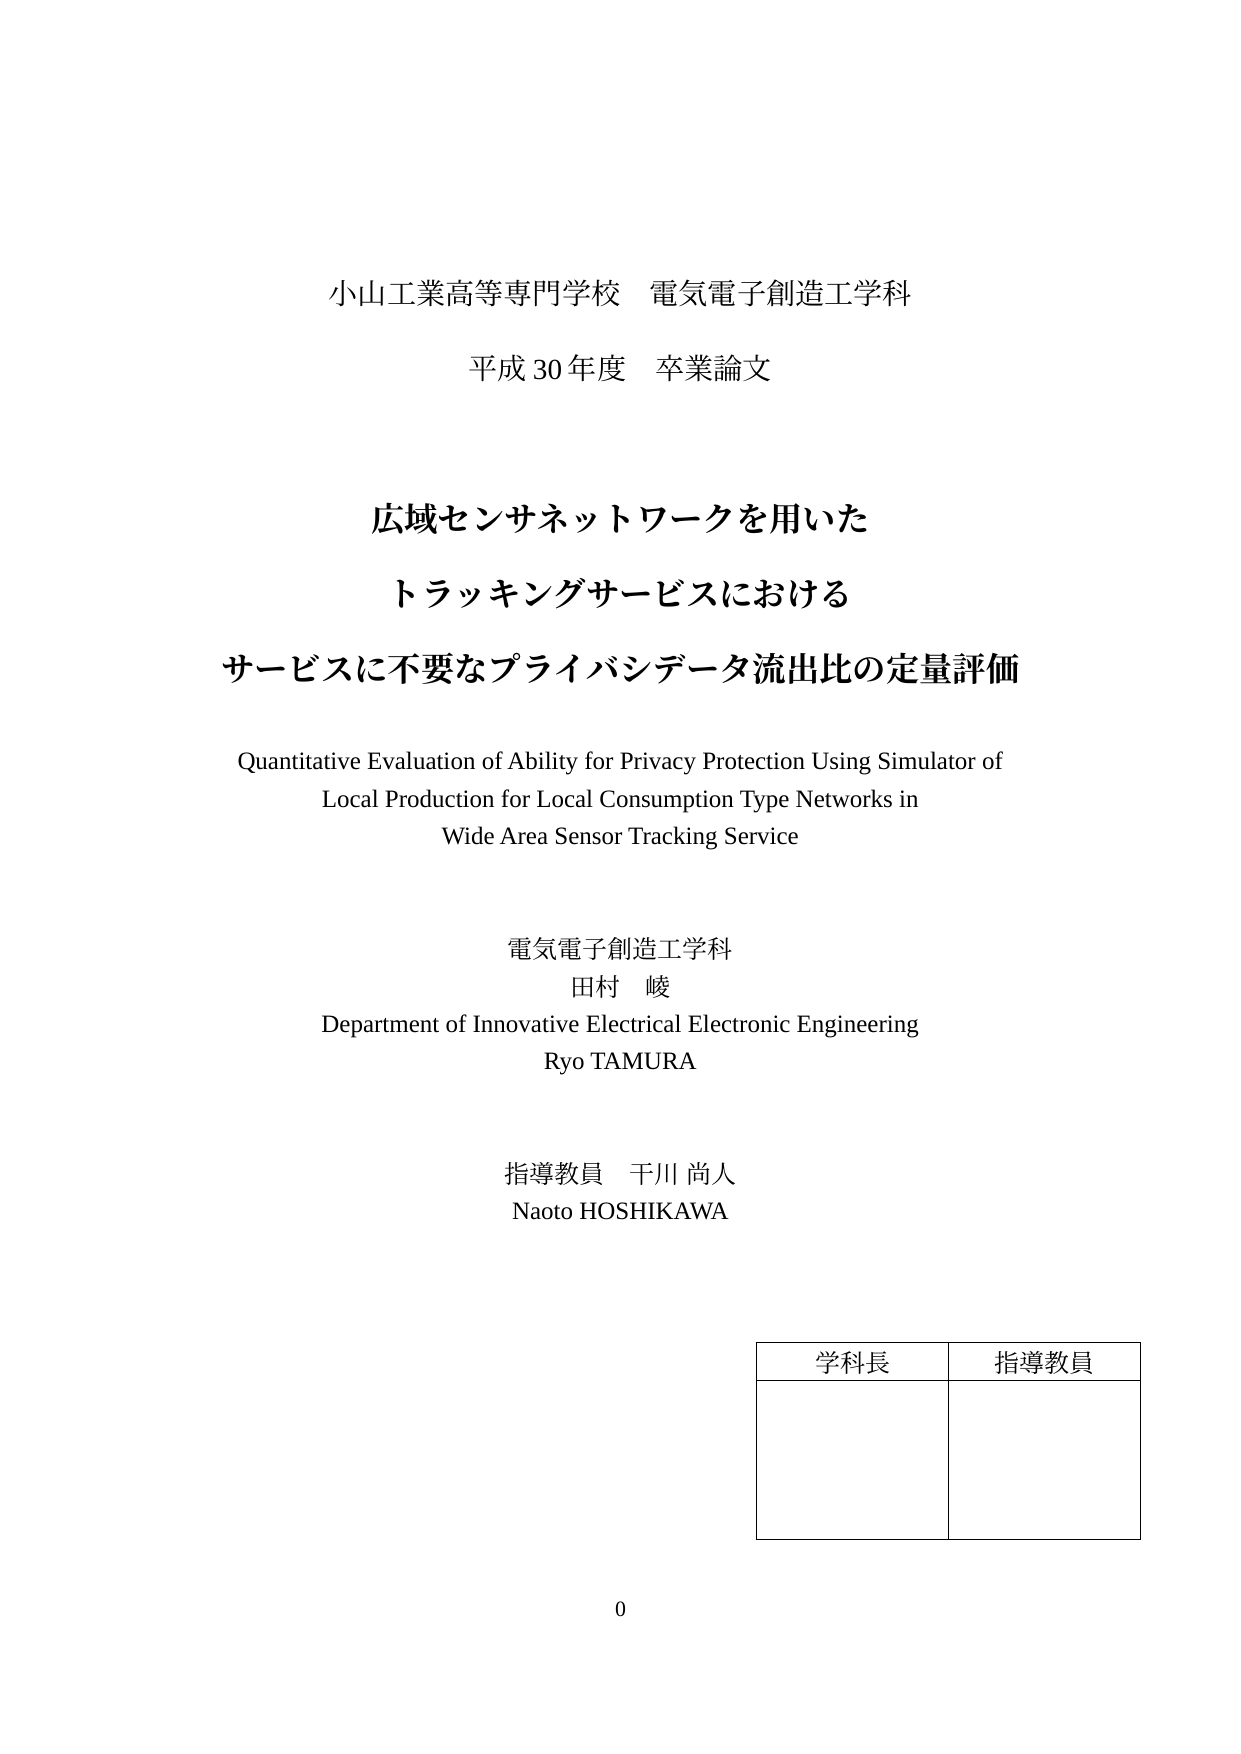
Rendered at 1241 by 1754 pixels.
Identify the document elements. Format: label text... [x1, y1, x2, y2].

text 電気電子創造工学科 [177, 929, 1063, 967]
text Ryo TAMURA [177, 1042, 1063, 1079]
text Department of Innovative Electrical Electronic Engineering [177, 1004, 1063, 1042]
table_header 指導教員 [949, 1343, 1140, 1380]
table_header 学科長 [757, 1343, 948, 1380]
table_cell [949, 1381, 1140, 1539]
text 小山工業高等専門学校 電気電子創造工学科 [177, 254, 1063, 329]
table_cell [757, 1381, 948, 1539]
text トラッキングサービスにおける [177, 554, 1063, 629]
text 田村 崚 [177, 967, 1063, 1004]
text Naoto HOSHIKAWA [177, 1192, 1063, 1229]
text 指導教員 干川 尚人 [177, 1154, 1063, 1192]
text 平成30年度 卒業論文 [177, 329, 1063, 404]
text Quantitative Evaluation of Ability for Privacy Protection Using Simulator of [177, 742, 1063, 779]
text サービスに不要なプライバシデータ流出比の定量評価 [177, 629, 1063, 704]
text Local Production for Local Consumption Type Networks in [177, 779, 1063, 817]
text 広域センサネットワークを用いた [177, 479, 1063, 554]
text Wide Area Sensor Tracking Service [177, 817, 1063, 854]
